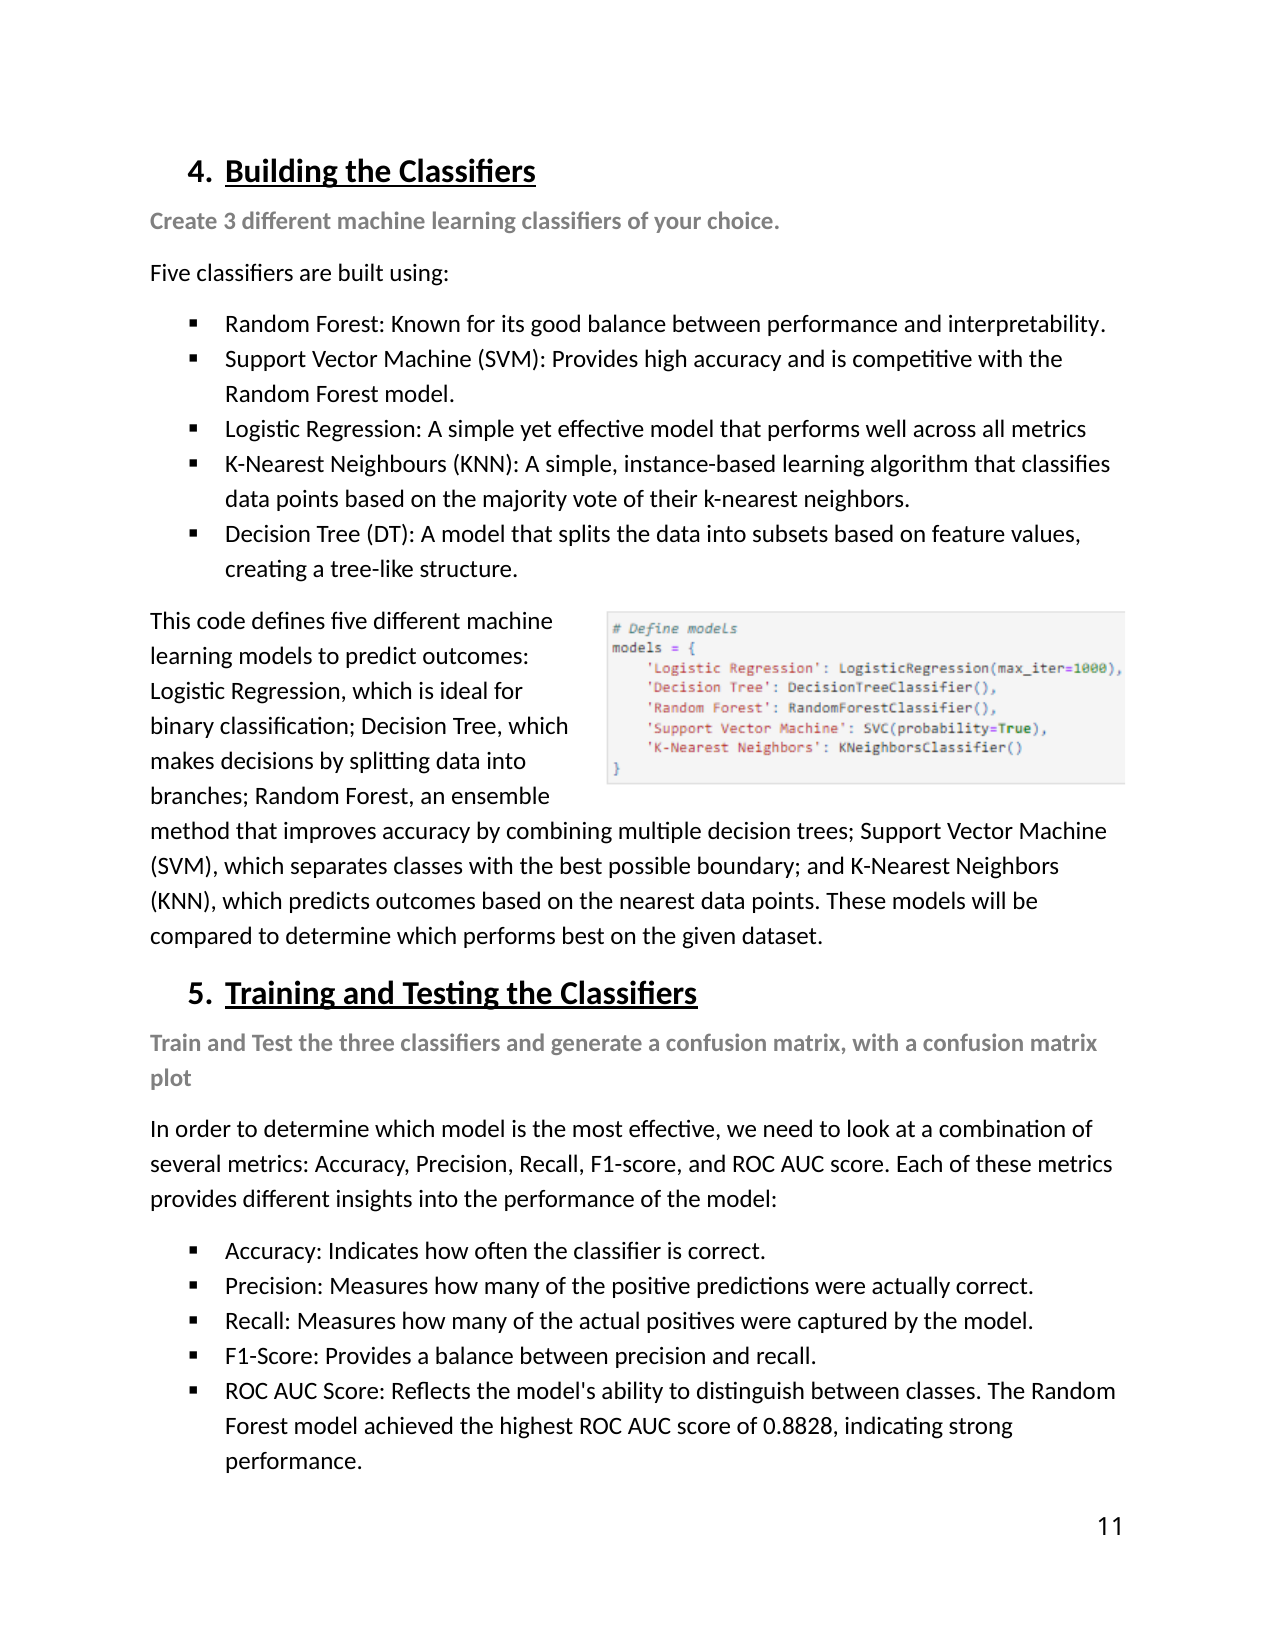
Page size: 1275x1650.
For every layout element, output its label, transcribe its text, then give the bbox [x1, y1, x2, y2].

subtitle Building the Classifiers [187, 150, 1125, 191]
list K-Nearest Neighbours (KNN): A simple, instance-based learning algorithm that classifies data points based on the majority vote of their k-nearest neighbors. [187, 448, 1125, 514]
list Precision: Measures how many of the positive predictions were actually correct. [187, 1270, 1125, 1301]
picture [604, 610, 1125, 789]
list ROC AUC Score: Reflects the model's ability to distinguish between classes. The Random Forest model achieved the highest ROC AUC score of 0.8828, indicating strong performance​. [187, 1375, 1125, 1476]
list Support Vector Machine (SVM): Provides high accuracy and is competitive with the Random Forest model​. [187, 343, 1125, 409]
subtitle Training and Testing the Classifiers [187, 972, 1125, 1012]
text In order to determine which model is the most effective, we need to look at a combination of several metrics: Accuracy, Precision, Recall, F1-score, and ROC AUC score. Each of these metrics provides different insights into the performance of the model: [150, 1113, 1125, 1214]
list Random Forest: Known for its good balance between performance and interpretability​. [187, 308, 1125, 339]
list Logistic Regression: A simple yet effective model that performs well across all metrics​ [187, 413, 1125, 444]
text Five classifiers are built using: [150, 257, 1125, 287]
text Create 3 different machine learning classifiers of your choice. [150, 205, 1125, 236]
list Accuracy: Indicates how often the classifier is correct. [187, 1235, 1125, 1266]
list Decision Tree (DT): A model that splits the data into subsets based on feature values, creating a tree-like structure. [187, 518, 1125, 584]
list Recall: Measures how many of the actual positives were captured by the model. [187, 1305, 1125, 1336]
text Train and Test the three classifiers and generate a confusion matrix, with a confusion matrix plot [150, 1027, 1125, 1092]
list F1-Score: Provides a balance between precision and recall. [187, 1340, 1125, 1371]
